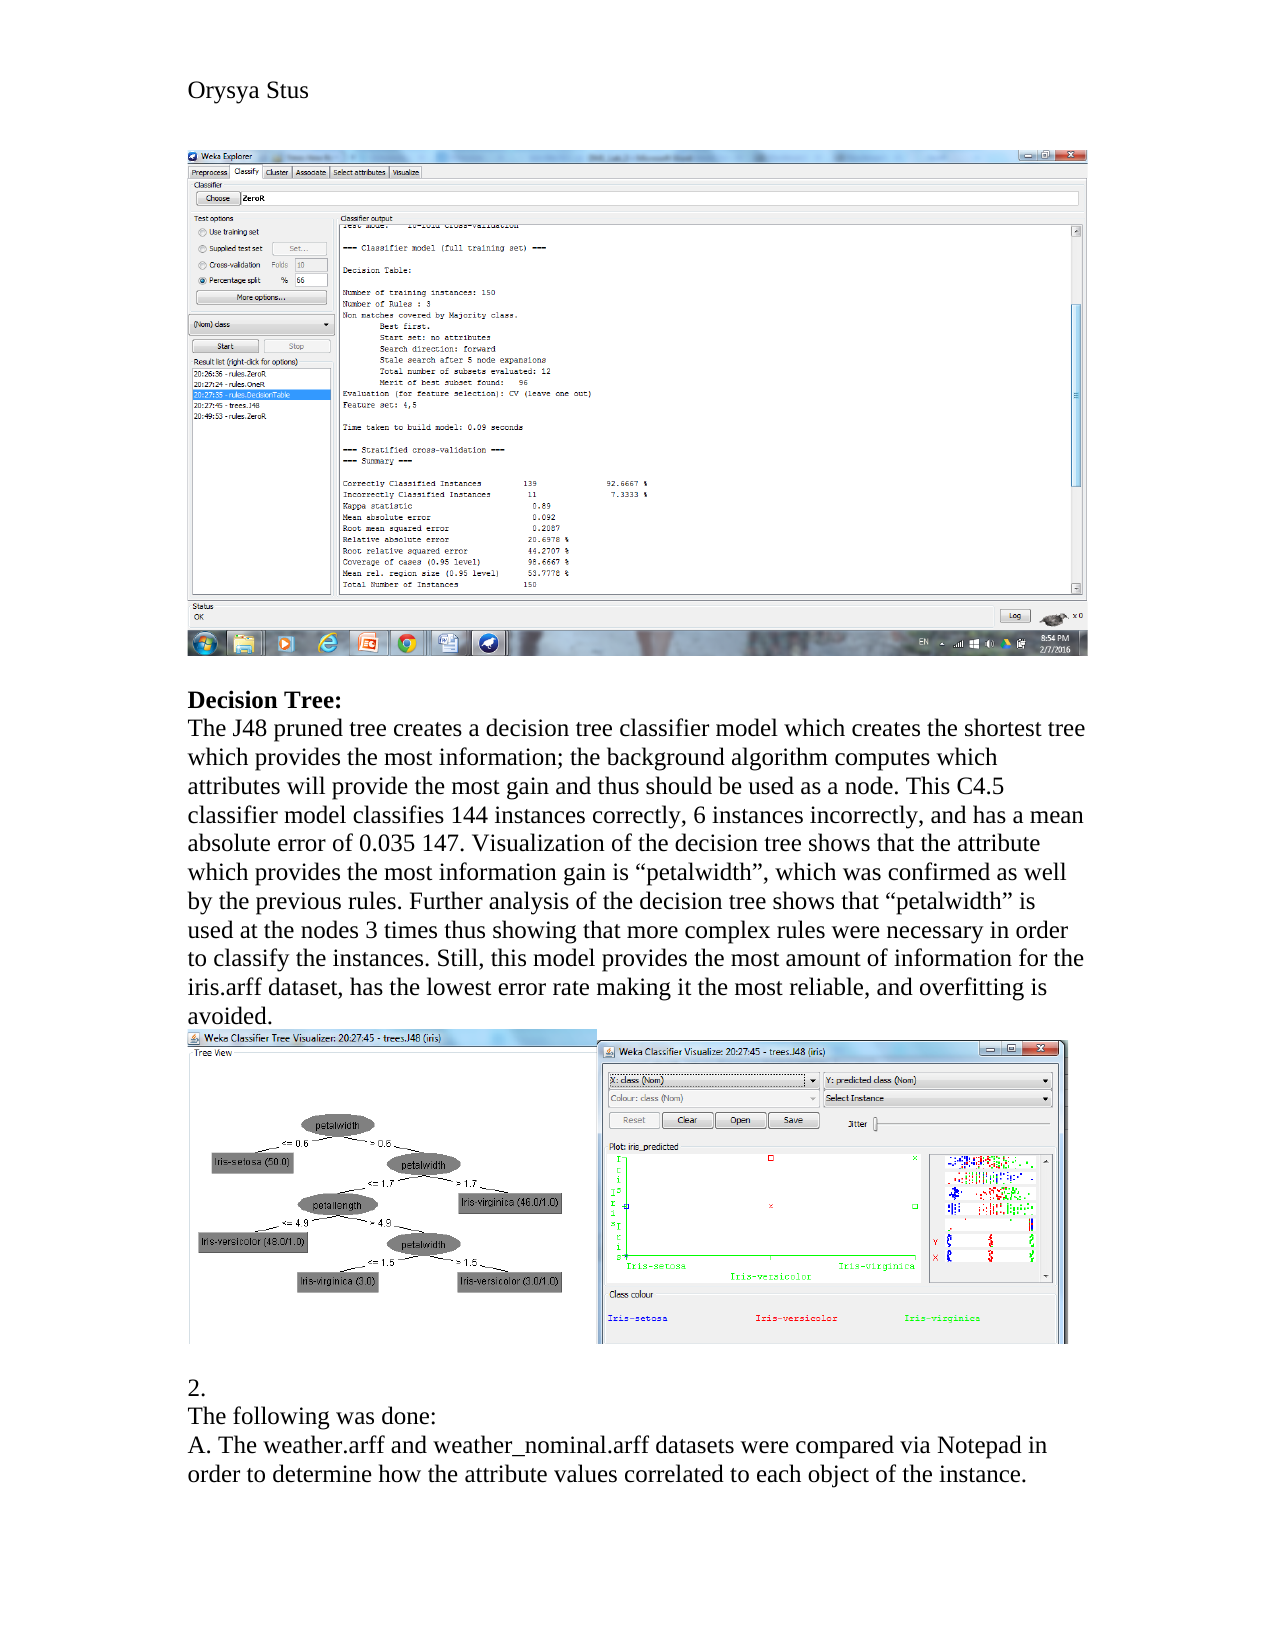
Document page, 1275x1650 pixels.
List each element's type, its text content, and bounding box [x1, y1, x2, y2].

text 2. [187, 1373, 1087, 1401]
text Decision Tree: [187, 685, 1087, 713]
text The J48 pruned tree creates a decision tree classifier model which creates the shortest tree which provides the most information; the background algorithm computes which attributes will provide the most gain and thus should be used as a node. This C4.5 classifier model classifies 144 instances correctly, 6 instances incorrectly, and has a mean absolute error of 0.035 147. Visualization of the decision tree shows that the attribute which provides the most information gain is “petalwidth”, which was confirmed as well by the previous rules. Further analysis of the decision tree shows that “petalwidth” is used at the nodes 3 times thus showing that more complex rules were necessary in order to classify the instances. Still, this model provides the most amount of information for the iris.arff dataset, has the lowest error rate making it the most reliable, and overfitting is avoided. [187, 713, 1087, 1030]
picture [187, 150, 1088, 656]
text The following was done: [187, 1401, 1087, 1430]
picture [187, 1029, 1069, 1344]
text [187, 1430, 1087, 1488]
